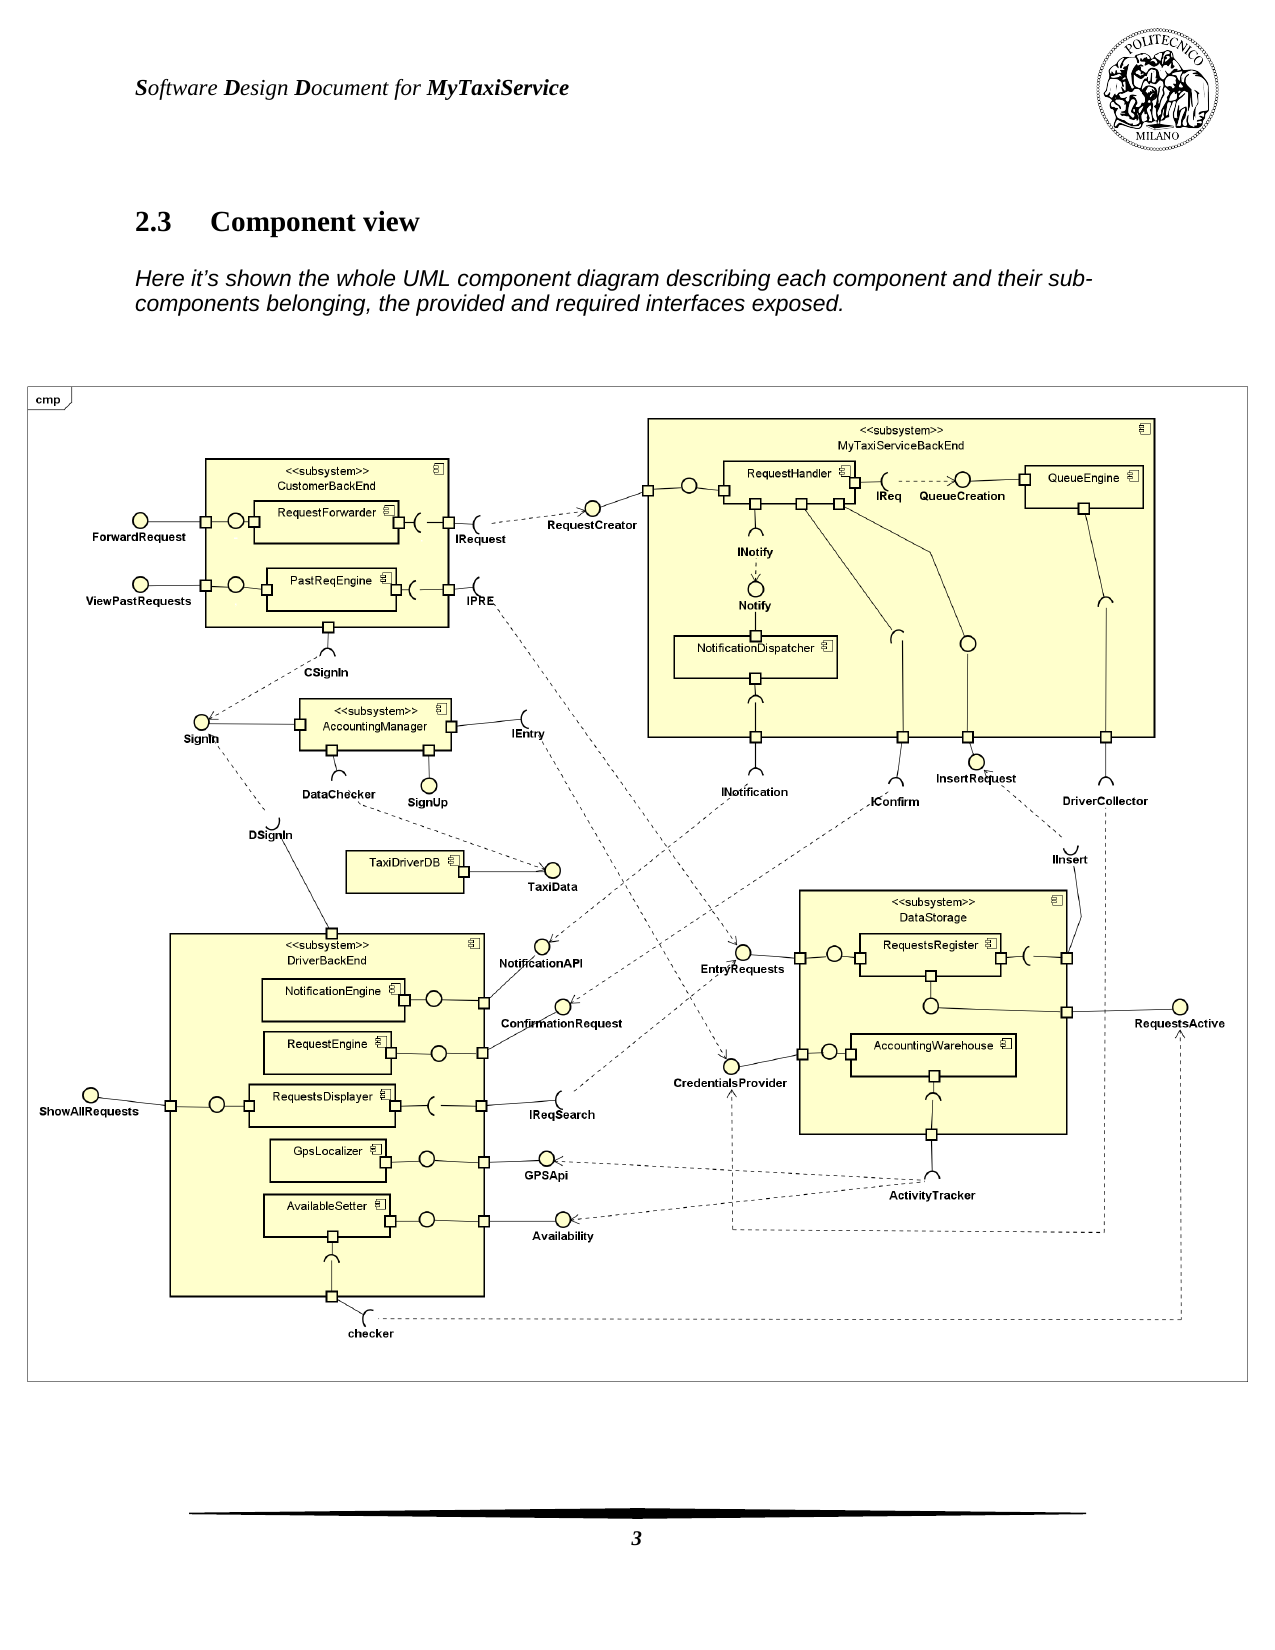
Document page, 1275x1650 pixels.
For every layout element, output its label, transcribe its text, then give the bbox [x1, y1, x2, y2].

subtitle Component view [135, 204, 1140, 238]
text Here it’s shown the whole UML component diagram describing each component and their sub-components belonging, the provided and required interfaces exposed. [135, 267, 1140, 317]
picture [20, 379, 1255, 1389]
picture [1096, 28, 1219, 151]
